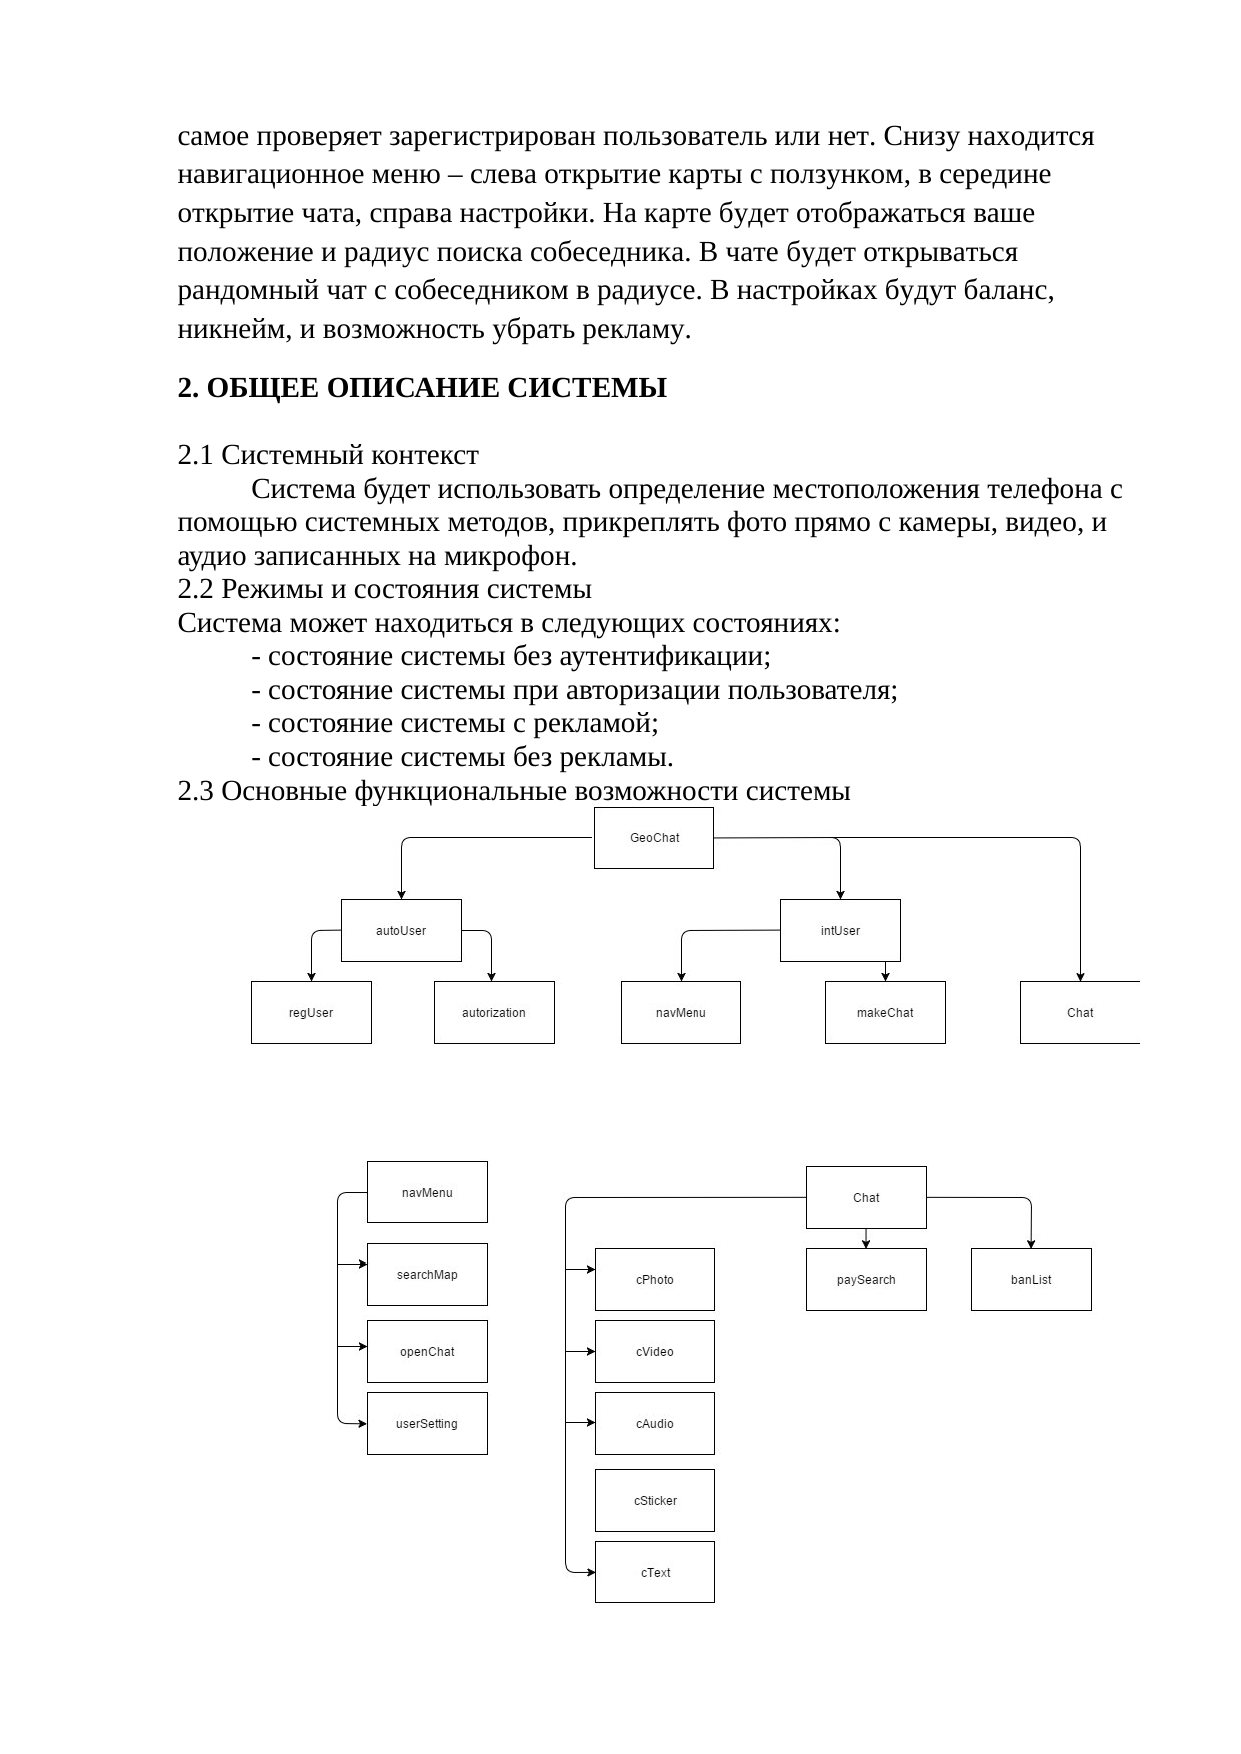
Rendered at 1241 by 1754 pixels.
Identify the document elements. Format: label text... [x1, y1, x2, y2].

picture [251, 806, 1140, 1606]
text - состояние системы без аутентификации; [177, 638, 1152, 672]
text 2.3 Основные функциональные возможности системы [177, 773, 1152, 806]
text 2.2 Режимы и состояния системы [177, 571, 1152, 605]
text Система может находиться в следующих состояниях: [177, 605, 1152, 638]
text 2.1 Системный контекст [177, 437, 1152, 471]
text - состояние системы с рекламой; [177, 706, 1152, 739]
text 2. ОБЩЕЕ ОПИСАНИЕ СИСТЕМЫ [177, 370, 1152, 404]
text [177, 118, 1152, 344]
text - состояние системы при авторизации пользователя; [177, 672, 1152, 706]
text Система будет использовать определение местоположения телефона с помощью системных методов, прикреплять фото прямо с камеры, видео, и аудио записанных на микрофон. [177, 471, 1152, 571]
text - состояние системы без рекламы. [177, 739, 1152, 773]
